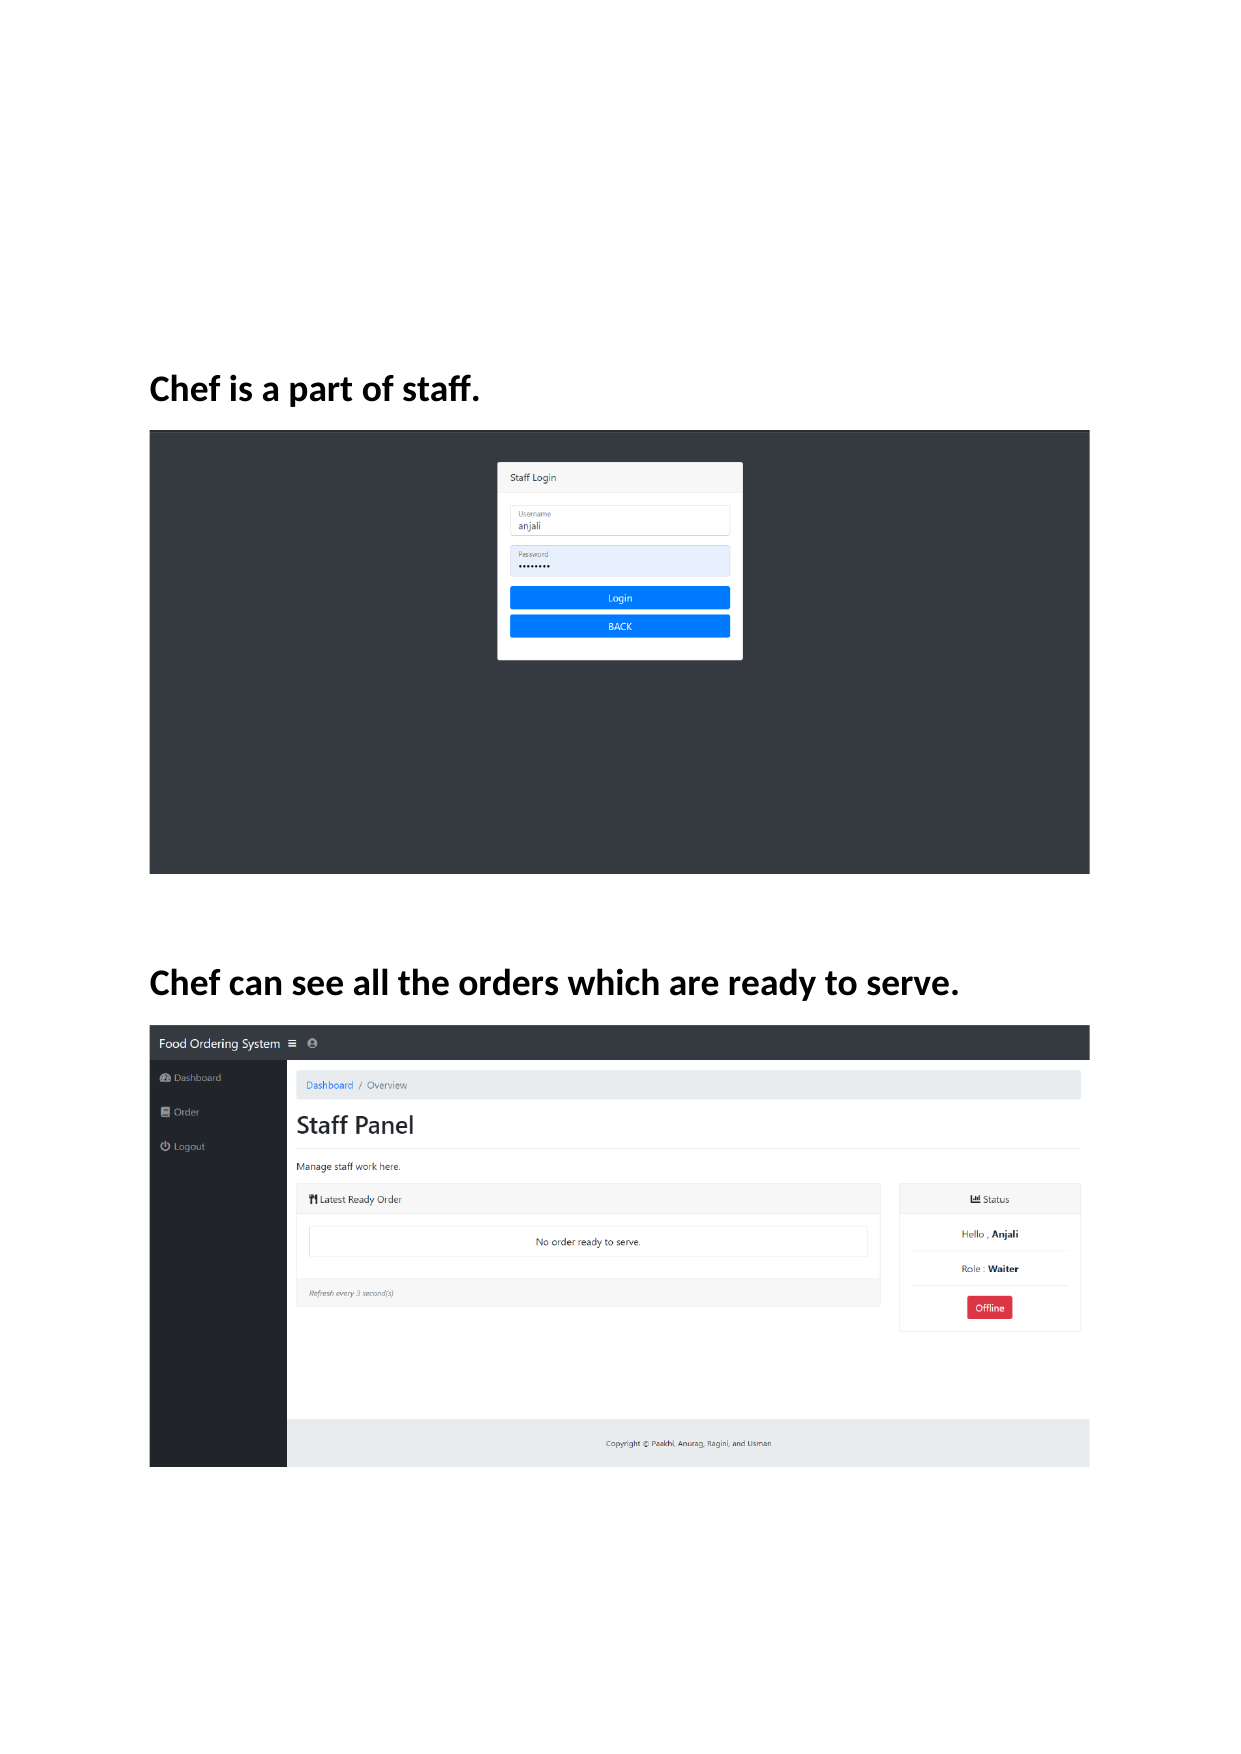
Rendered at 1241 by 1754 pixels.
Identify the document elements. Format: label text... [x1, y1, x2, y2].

text Chef is a part of staff. [149, 365, 1090, 411]
picture [149, 1025, 1090, 1467]
picture [149, 430, 1090, 874]
text Chef can see all the orders which are ready to serve. [149, 959, 1090, 1005]
